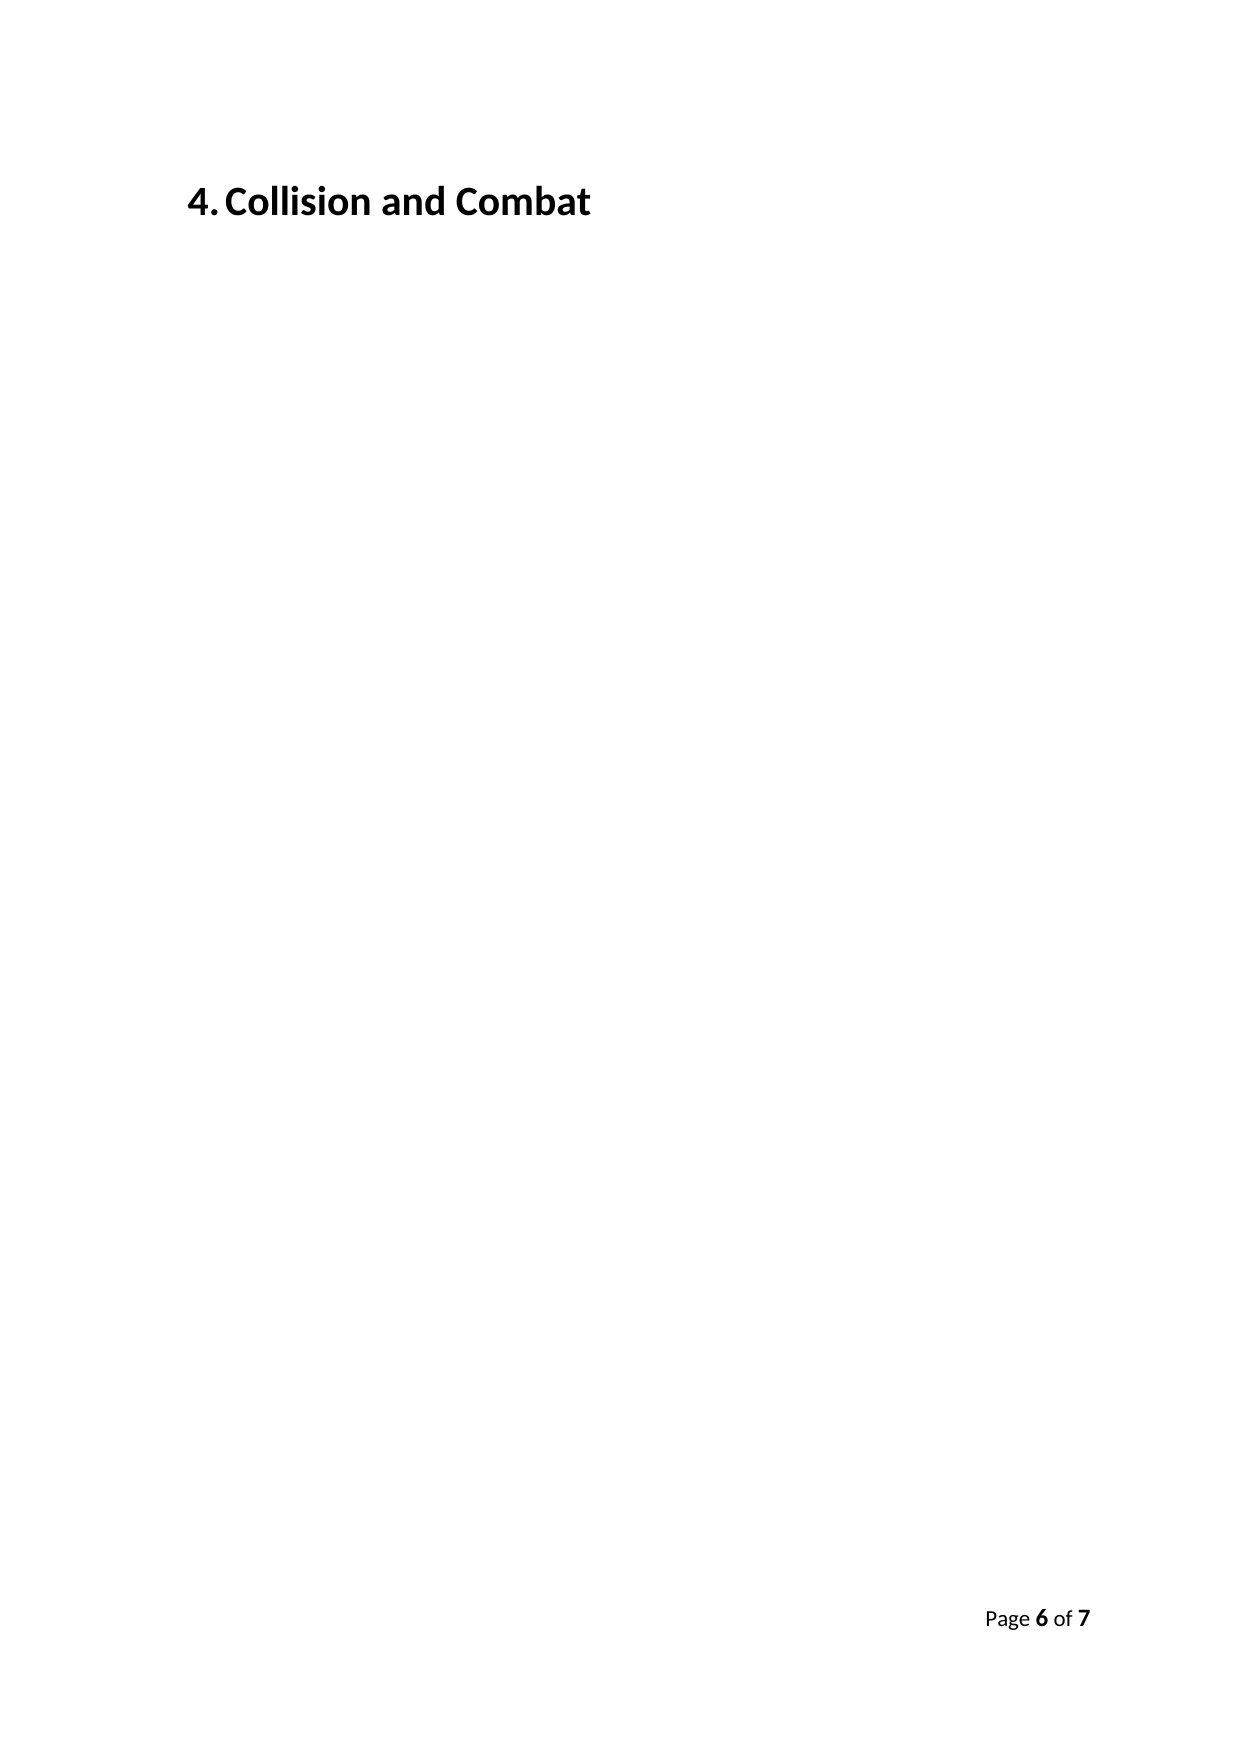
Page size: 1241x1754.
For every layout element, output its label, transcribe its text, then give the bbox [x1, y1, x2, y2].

subtitle Collision and Combat [187, 175, 1090, 226]
